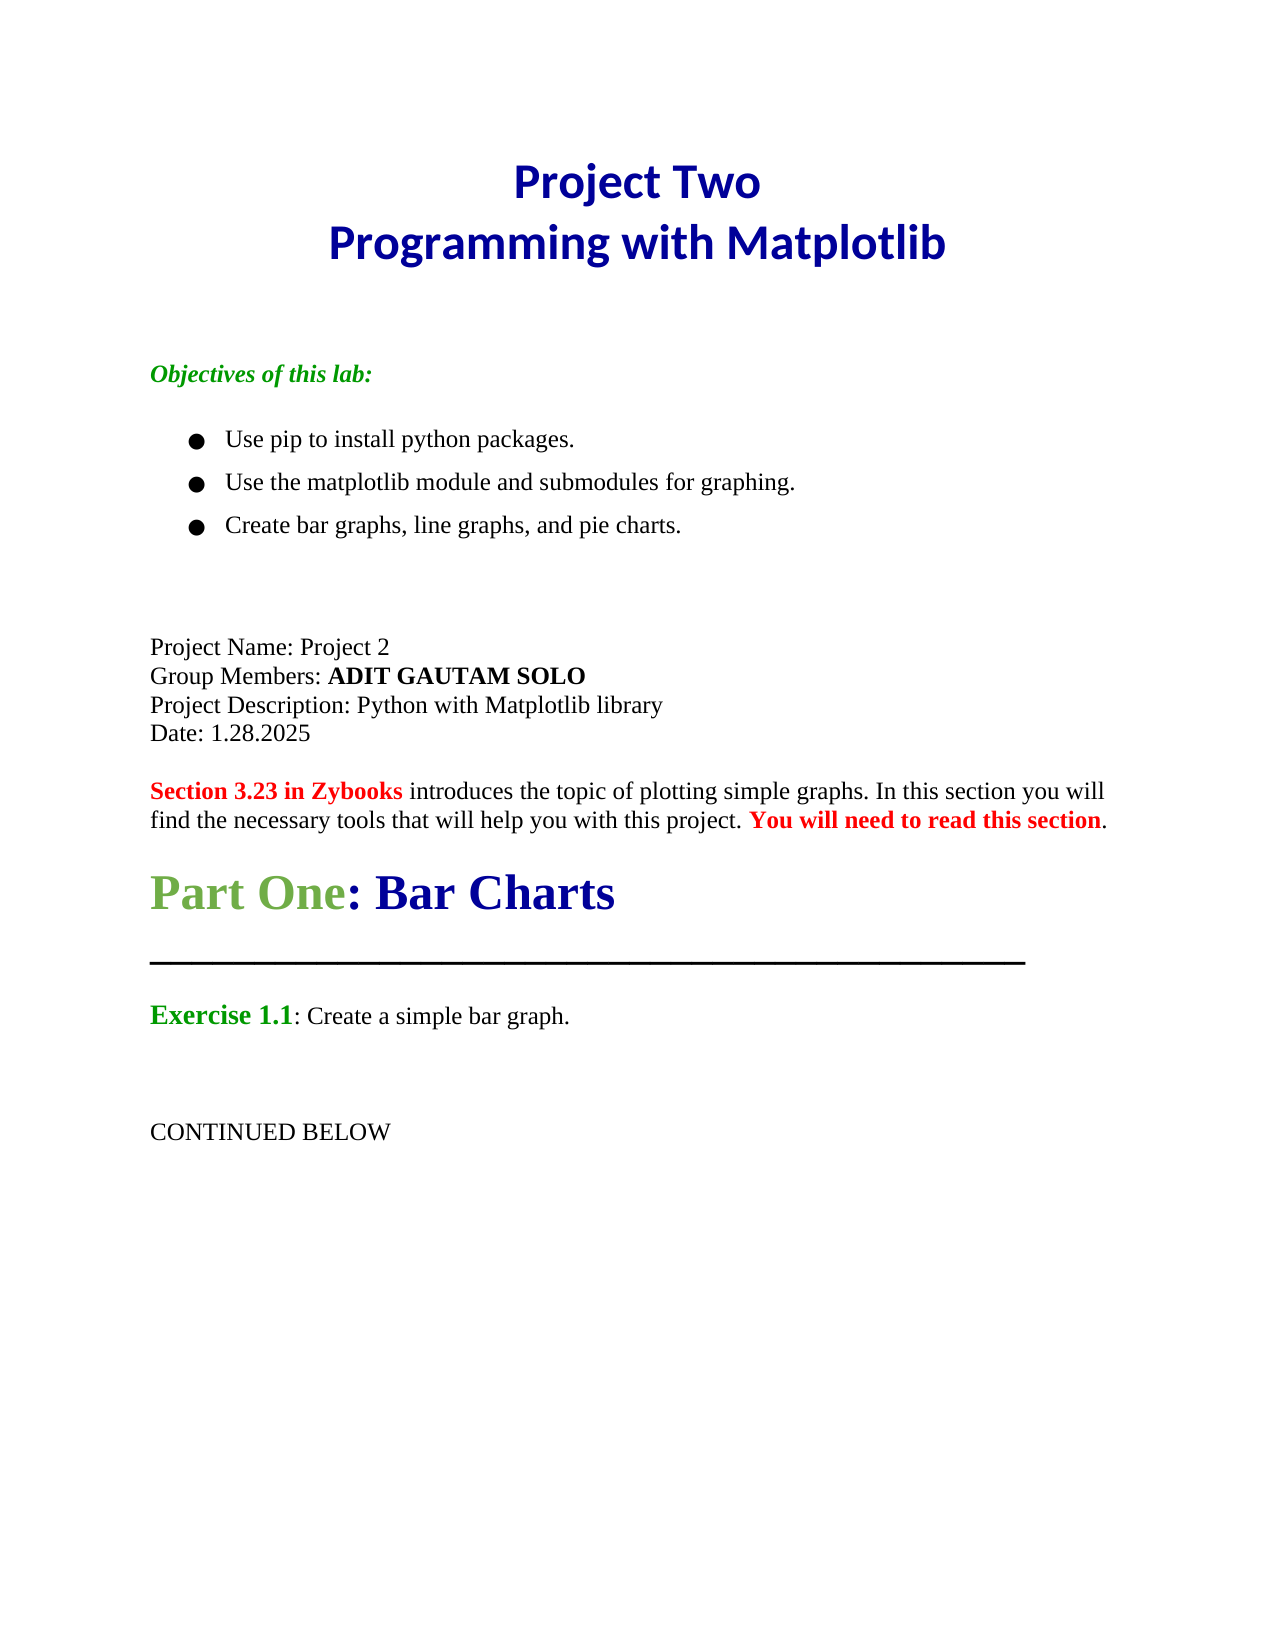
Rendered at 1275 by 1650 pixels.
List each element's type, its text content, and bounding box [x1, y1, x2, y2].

list Use pip to install python packages. [187, 417, 1125, 460]
text Date: 1.28.2025 [150, 718, 1125, 747]
text Project Description: Python with Matplotlib library [150, 690, 1125, 718]
text Project Two [150, 150, 1125, 211]
text Part One: Bar Charts [150, 863, 1125, 921]
list Create bar graphs, line graphs, and pie charts. [187, 502, 1125, 545]
text Group Members: ADIT GAUTAM SOLO [150, 661, 1125, 690]
text Section 3.23 in Zybooks introduces the topic of plotting simple graphs. In this section you will find the necessary tools that will help you with this project. You will need to read this section. [150, 776, 1125, 834]
text Exercise 1.1: Create a simple bar graph. [150, 998, 1125, 1030]
text Programming with Matplotlib [150, 211, 1125, 272]
text __________________________________________ [150, 921, 1125, 968]
text Objectives of this lab: [150, 359, 1125, 388]
text CONTINUED BELOW [150, 1117, 1125, 1146]
list Use the matplotlib module and submodules for graphing. [187, 460, 1125, 502]
text Project Name: Project 2 [150, 632, 1125, 661]
